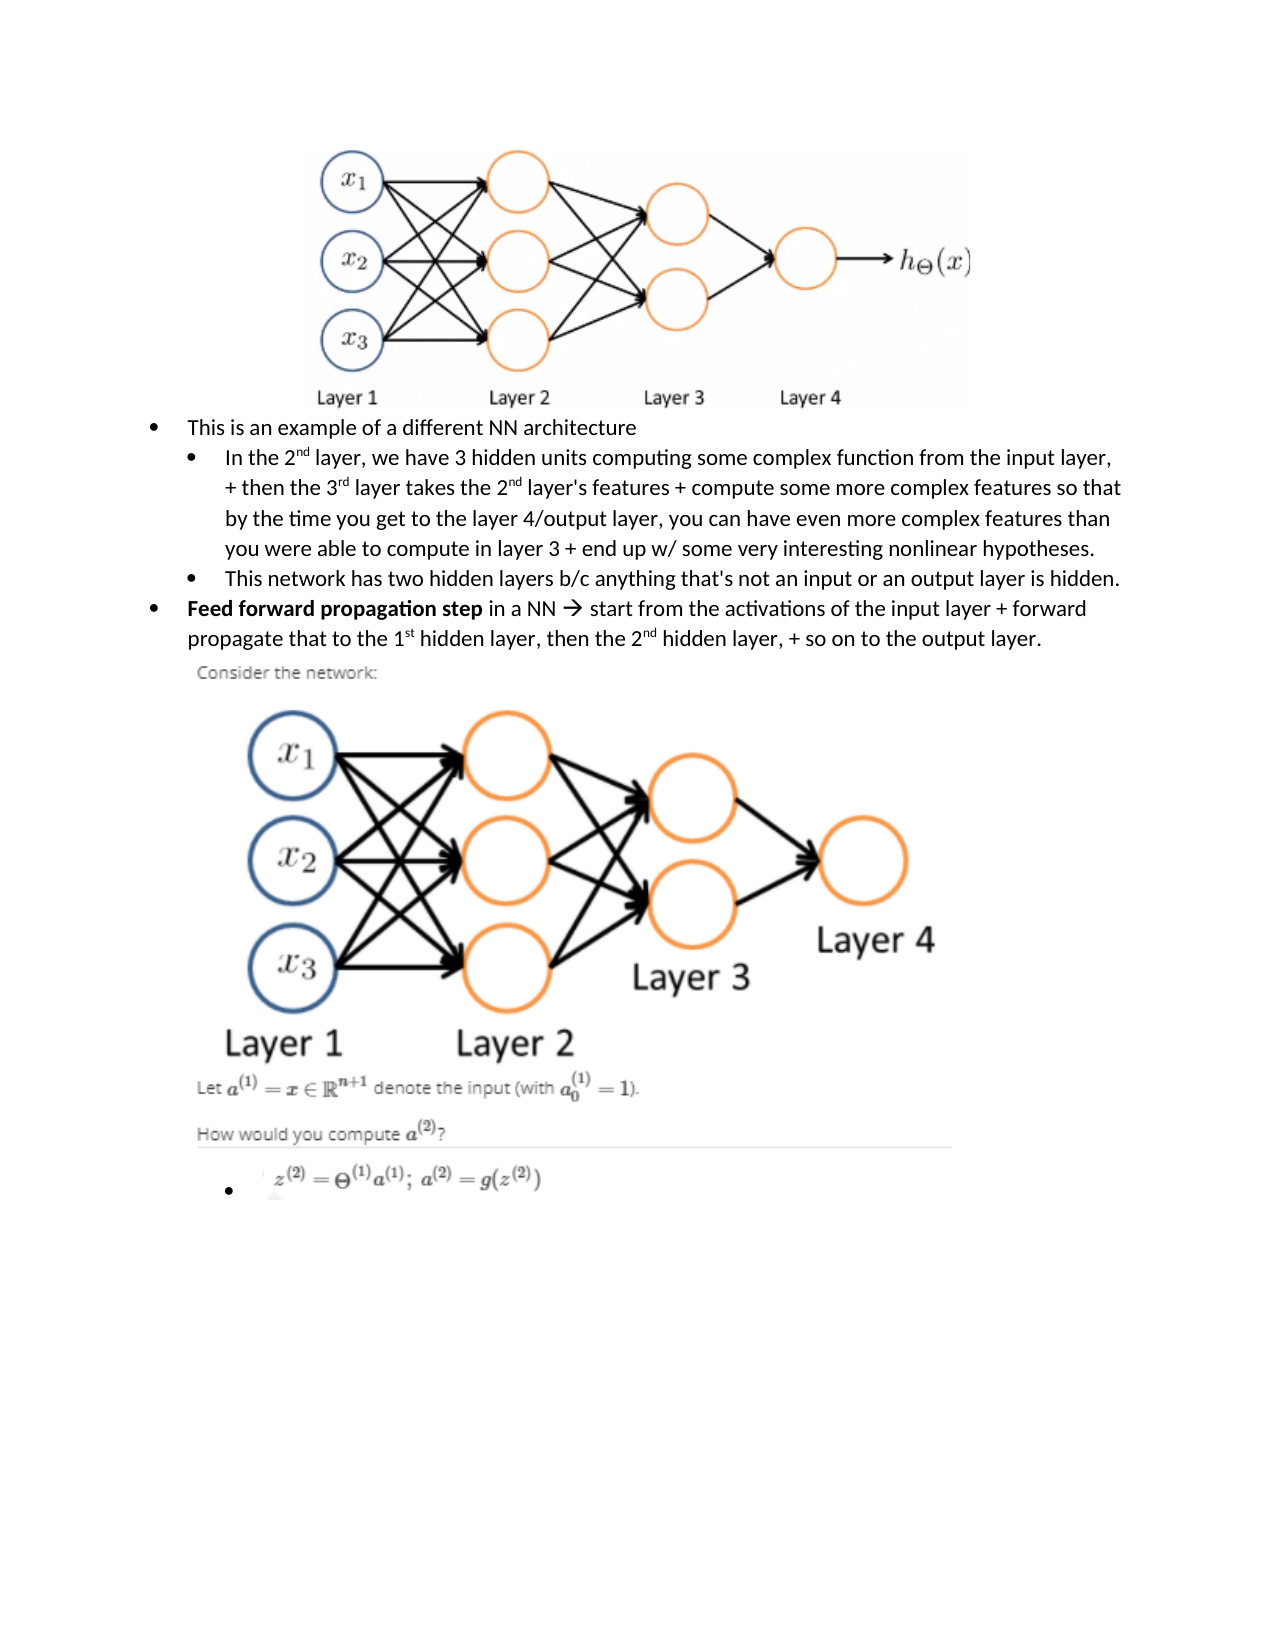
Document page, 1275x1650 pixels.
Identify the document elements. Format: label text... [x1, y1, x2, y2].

picture [187, 654, 952, 1067]
picture [300, 150, 971, 411]
picture [187, 1068, 952, 1113]
list Feed forward propagation step in a NN start from the activations of the input layer + forward propagate that to the 1st hidden layer, then the 2nd hidden layer, + so on to the output layer. [150, 594, 1125, 653]
picture [187, 1114, 952, 1150]
list In the 2nd layer, we have 3 hidden units computing some complex function from the input layer, + then the 3rd layer takes the 2nd layer's features + compute some more complex features so that by the time you get to the layer 4/output layer, you can have even more complex features than you were able to compute in layer 3 + end up w/ some very interesting nonlinear hypotheses. [187, 443, 1125, 562]
picture [262, 1151, 555, 1200]
list This network has two hidden layers b/c anything that's not an input or an output layer is hidden. [187, 564, 1125, 592]
list This is an example of a different NN architecture [150, 413, 1125, 441]
